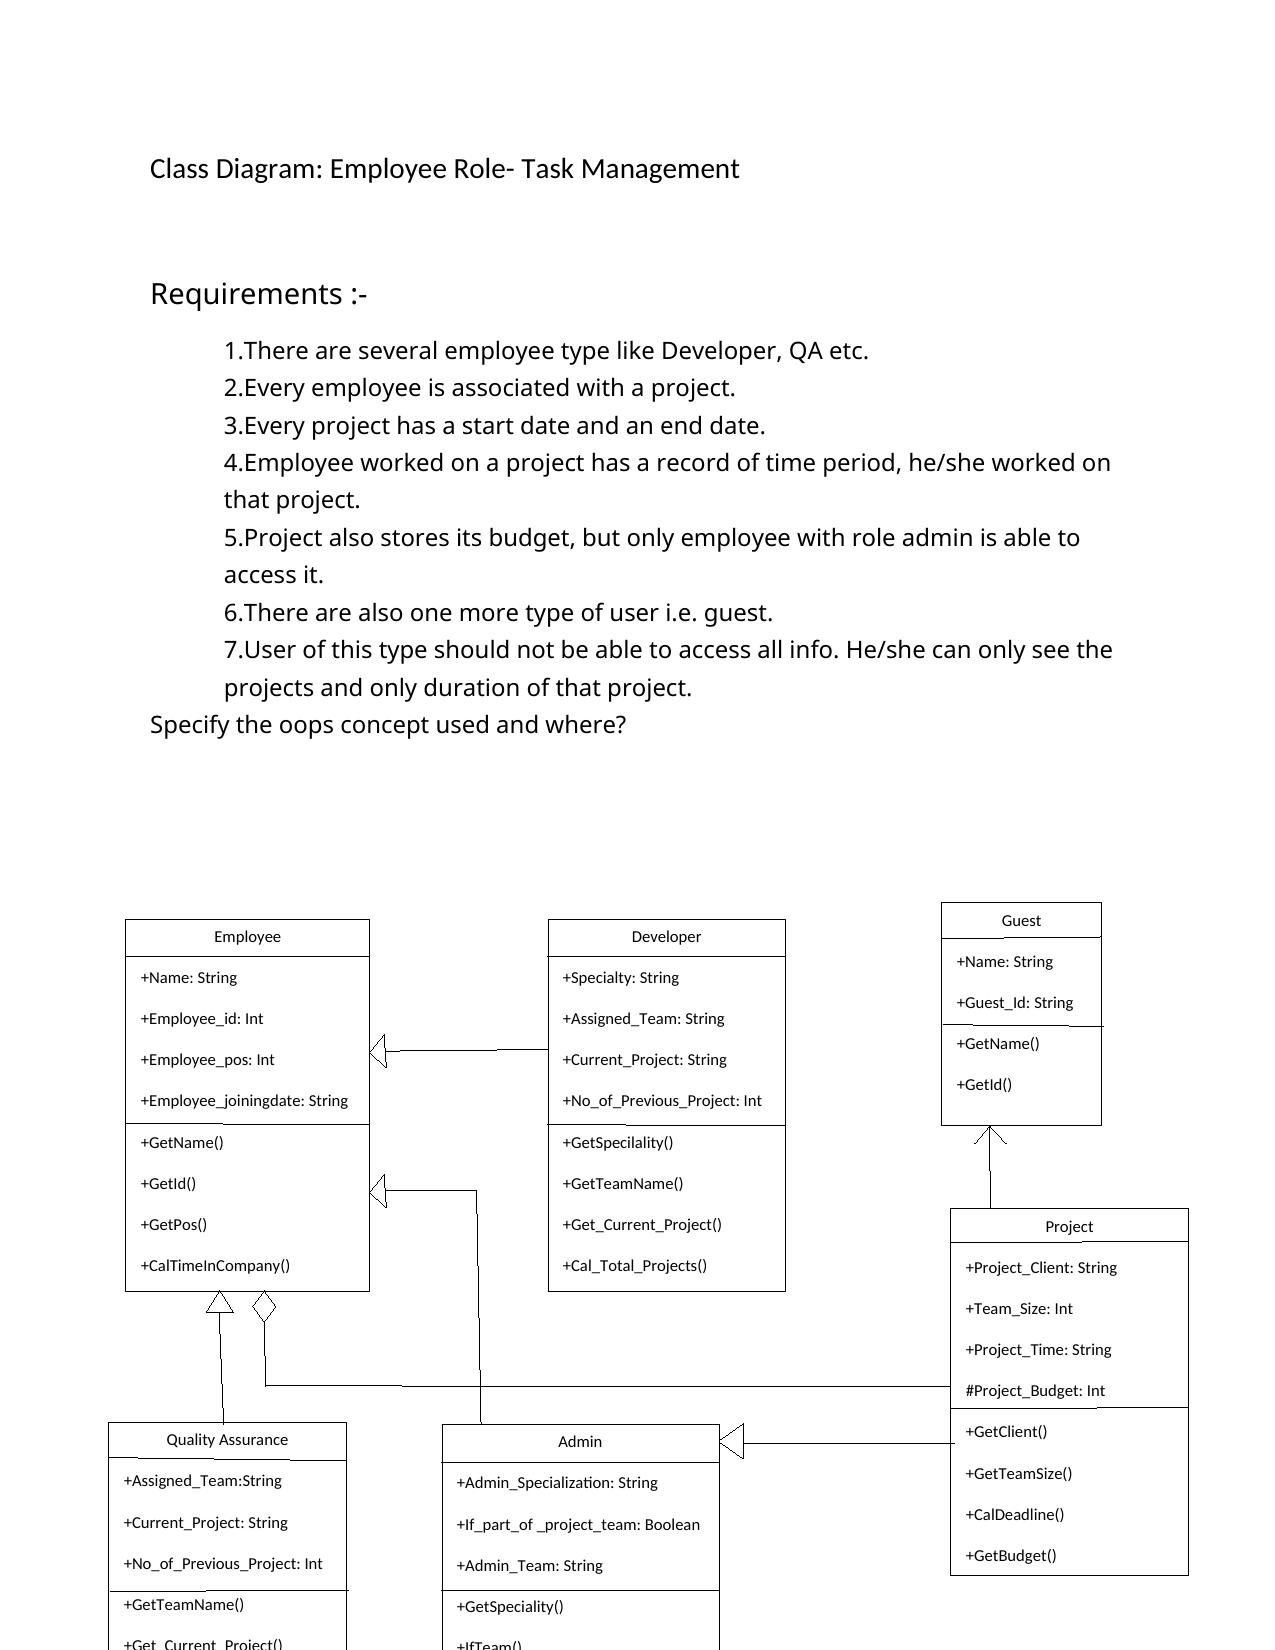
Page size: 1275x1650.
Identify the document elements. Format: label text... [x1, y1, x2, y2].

text Class Diagram: Employee Role- Task Management [150, 150, 1125, 186]
text Requirements :- [150, 273, 1125, 313]
list User of this type should not be able to access all info. He/she can only see the projects and only duration of that project. [224, 633, 1125, 703]
list Project also stores its budget, but only employee with role admin is able to access it. [224, 521, 1125, 591]
list Every project has a start date and an end date. [224, 408, 1125, 441]
list There are several employee type like Developer, QA etc. [224, 334, 1125, 366]
list Every employee is associated with a project. [224, 371, 1125, 404]
list Employee worked on a project has a record of time period, he/she worked on that project. [224, 446, 1125, 516]
text Specify the oops concept used and where? [150, 708, 1125, 740]
list There are also one more type of user i.e. guest. [224, 596, 1125, 628]
